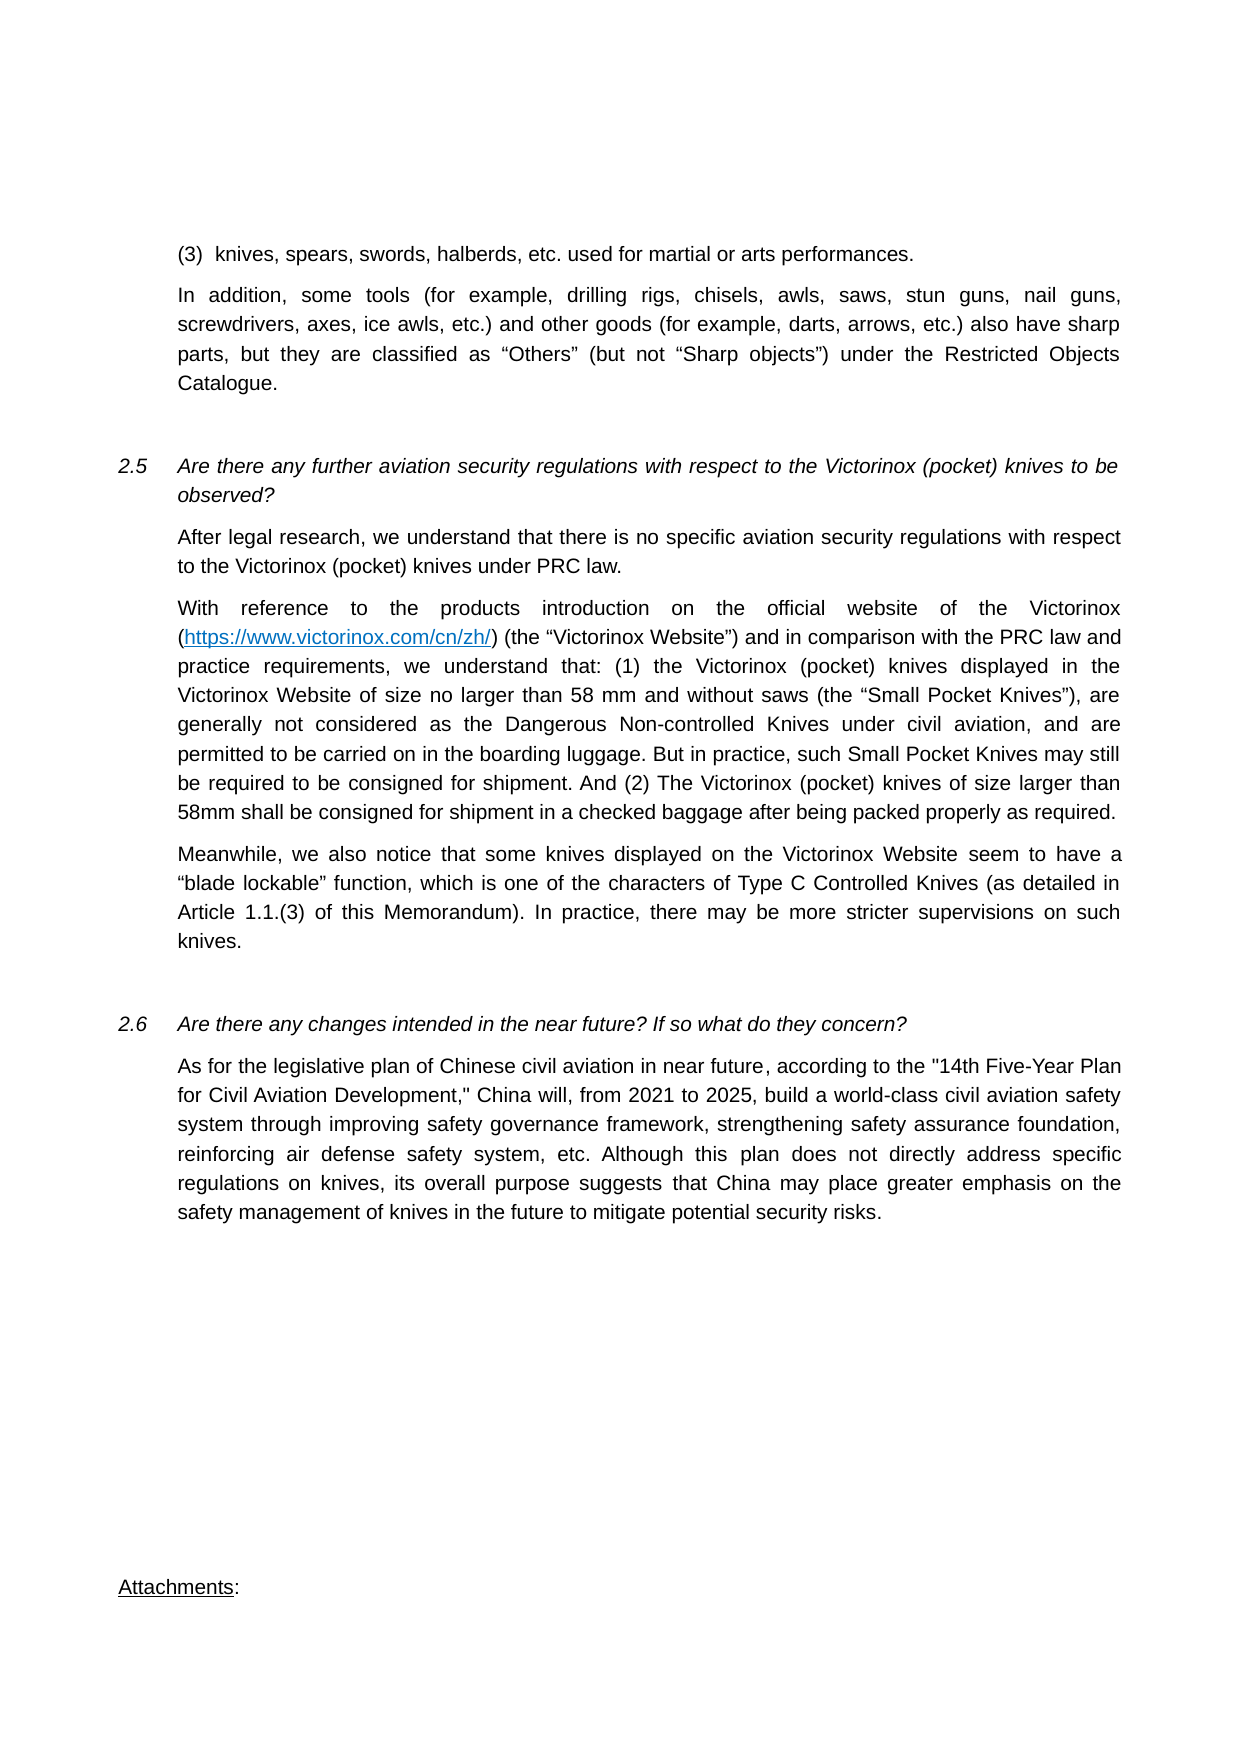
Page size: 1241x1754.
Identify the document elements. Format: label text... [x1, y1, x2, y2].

text Meanwhile, we also notice that some knives displayed on the Victorinox Website seem to have a “blade lockable” function, which is one of the characters of Type C Controlled Knives (as detailed in Article 1.1.(3) of this Memorandum). In practice, there may be more stricter supervisions on such knives. [177, 836, 1122, 953]
text After legal research, we understand that there is no specific aviation security regulations with respect to the Victorinox (pocket) knives under PRC law. [177, 519, 1122, 578]
text With reference to the products introduction on the official website of the Victorinox (https://www.victorinox.com/cn/zh/) (the “Victorinox Website”) and in comparison with the PRC law and practice requirements, we understand that: (1) the Victorinox (pocket) knives displayed in the Victorinox Website of size no larger than 58 mm and without saws (the “Small Pocket Knives”), are generally not considered as the Dangerous Non-controlled Knives under civil aviation, and are permitted to be carried on in the boarding luggage. But in practice, such Small Pocket Knives may still be required to be consigned for shipment. And (2) The Victorinox (pocket) knives of size larger than 58mm shall be consigned for shipment in a checked baggage after being packed properly as required. [177, 590, 1122, 824]
list knives, spears, swords, halberds, etc. used for martial or arts performances. [177, 236, 1122, 265]
text In addition, some tools (for example, drilling rigs, chisels, awls, saws, stun guns, nail guns, screwdrivers, axes, ice awls, etc.) and other goods (for example, darts, arrows, etc.) also have sharp parts, but they are classified as “Others” (but not “Sharp objects”) under the Restricted Objects Catalogue. [177, 278, 1122, 394]
list Are there any further aviation security regulations with respect to the Victorinox (pocket) knives to be observed? [118, 449, 1122, 507]
list Are there any changes intended in the near future? If so what do they concern? [118, 1007, 1122, 1036]
text As for the legislative plan of Chinese civil aviation in near future, according to the "14th Five-Year Plan for Civil Aviation Development," China will, from 2021 to 2025, build a world-class civil aviation safety system through improving safety governance framework, strengthening safety assurance foundation, reinforcing air defense safety system, etc. Although this plan does not directly address specific regulations on knives, its overall purpose suggests that China may place greater emphasis on the safety management of knives in the future to mitigate potential security risks. [177, 1049, 1122, 1224]
text Attachments: [118, 1569, 1122, 1599]
